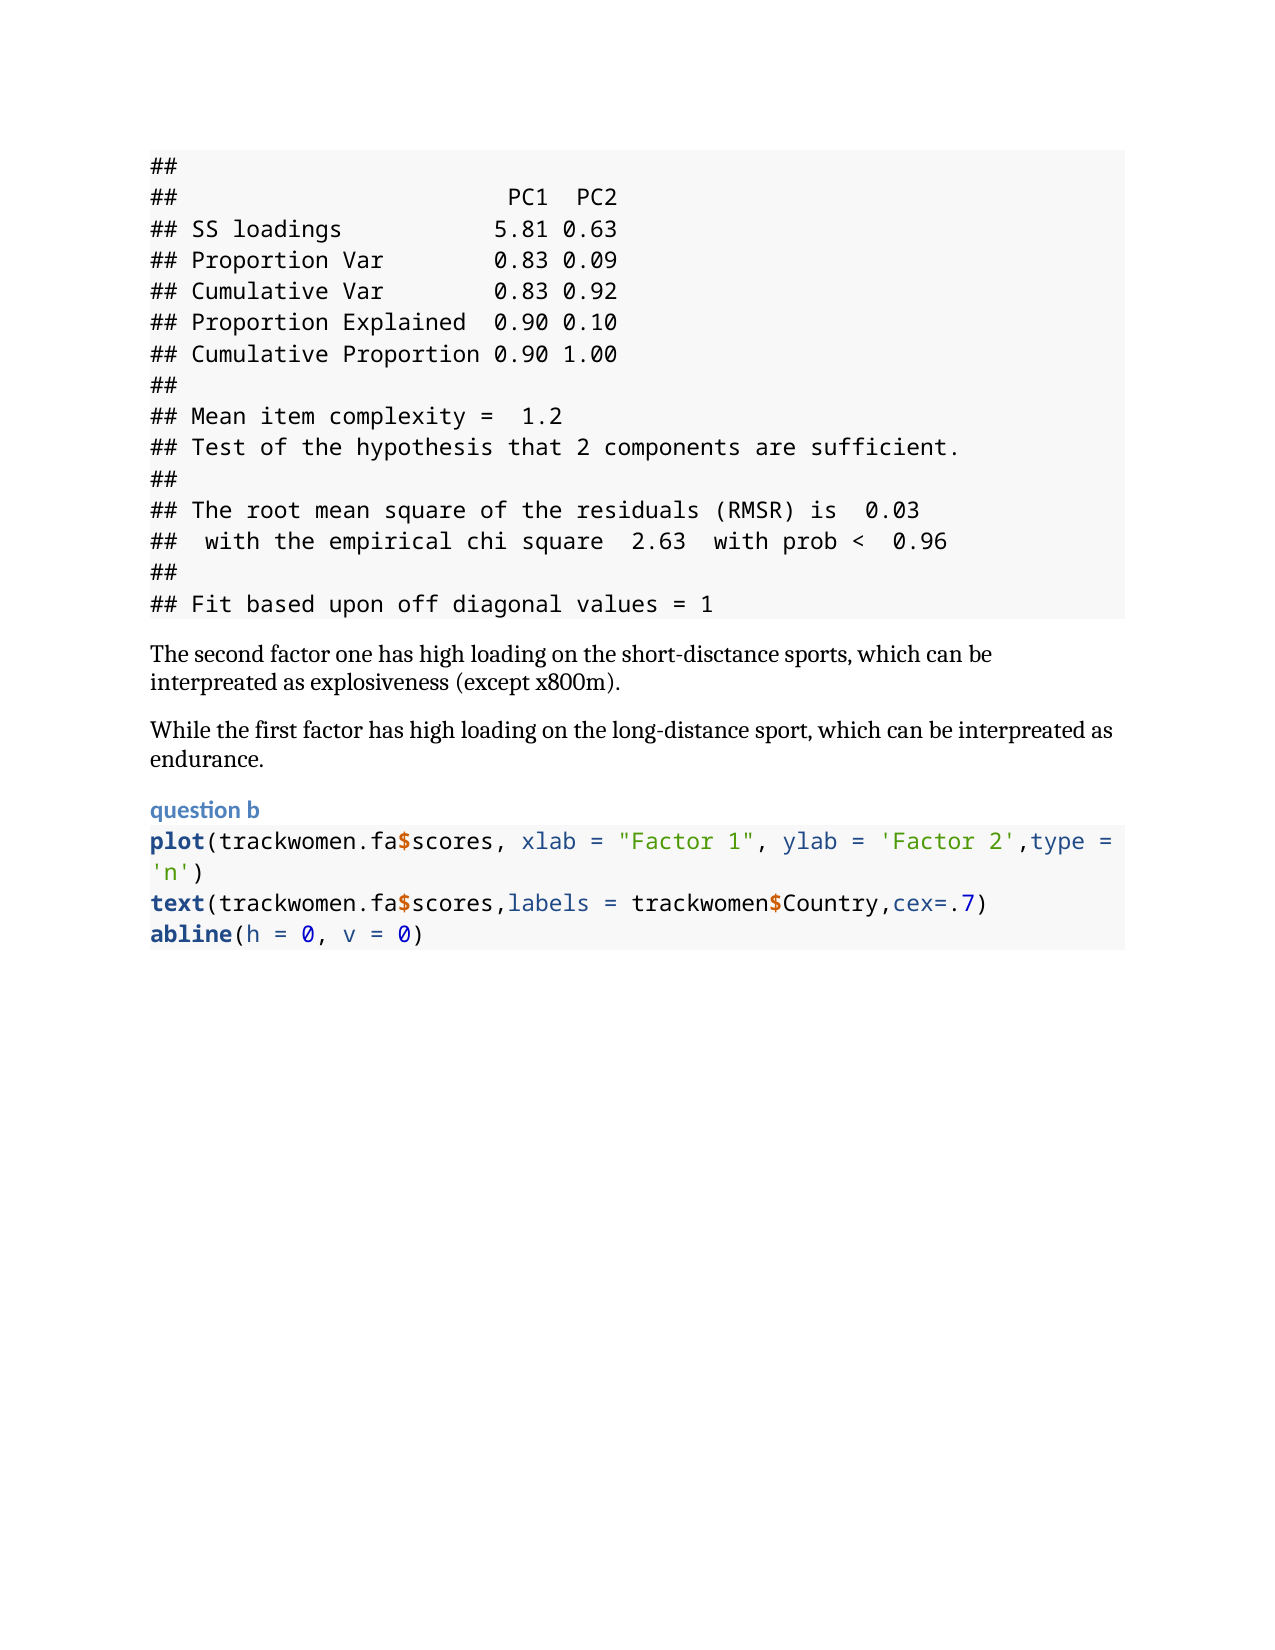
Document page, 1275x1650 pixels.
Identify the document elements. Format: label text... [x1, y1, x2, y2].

text plot(trackwomen.fa$scores, xlab = "Factor 1", ylab = 'Factor 2',type = 'n') text(trackwomen.fa$scores,labels = trackwomen$Country,cex=.7) abline(h = 0, v = 0) [150, 825, 1125, 950]
text While the first factor has high loading on the long-distance sport, which can be interpreated as endurance. [150, 716, 1125, 773]
subtitle question b [150, 794, 1125, 825]
text The second factor one has high loading on the short-disctance sports, which can be interpreated as explosiveness (except x800m). [150, 639, 1125, 697]
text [150, 150, 1125, 619]
